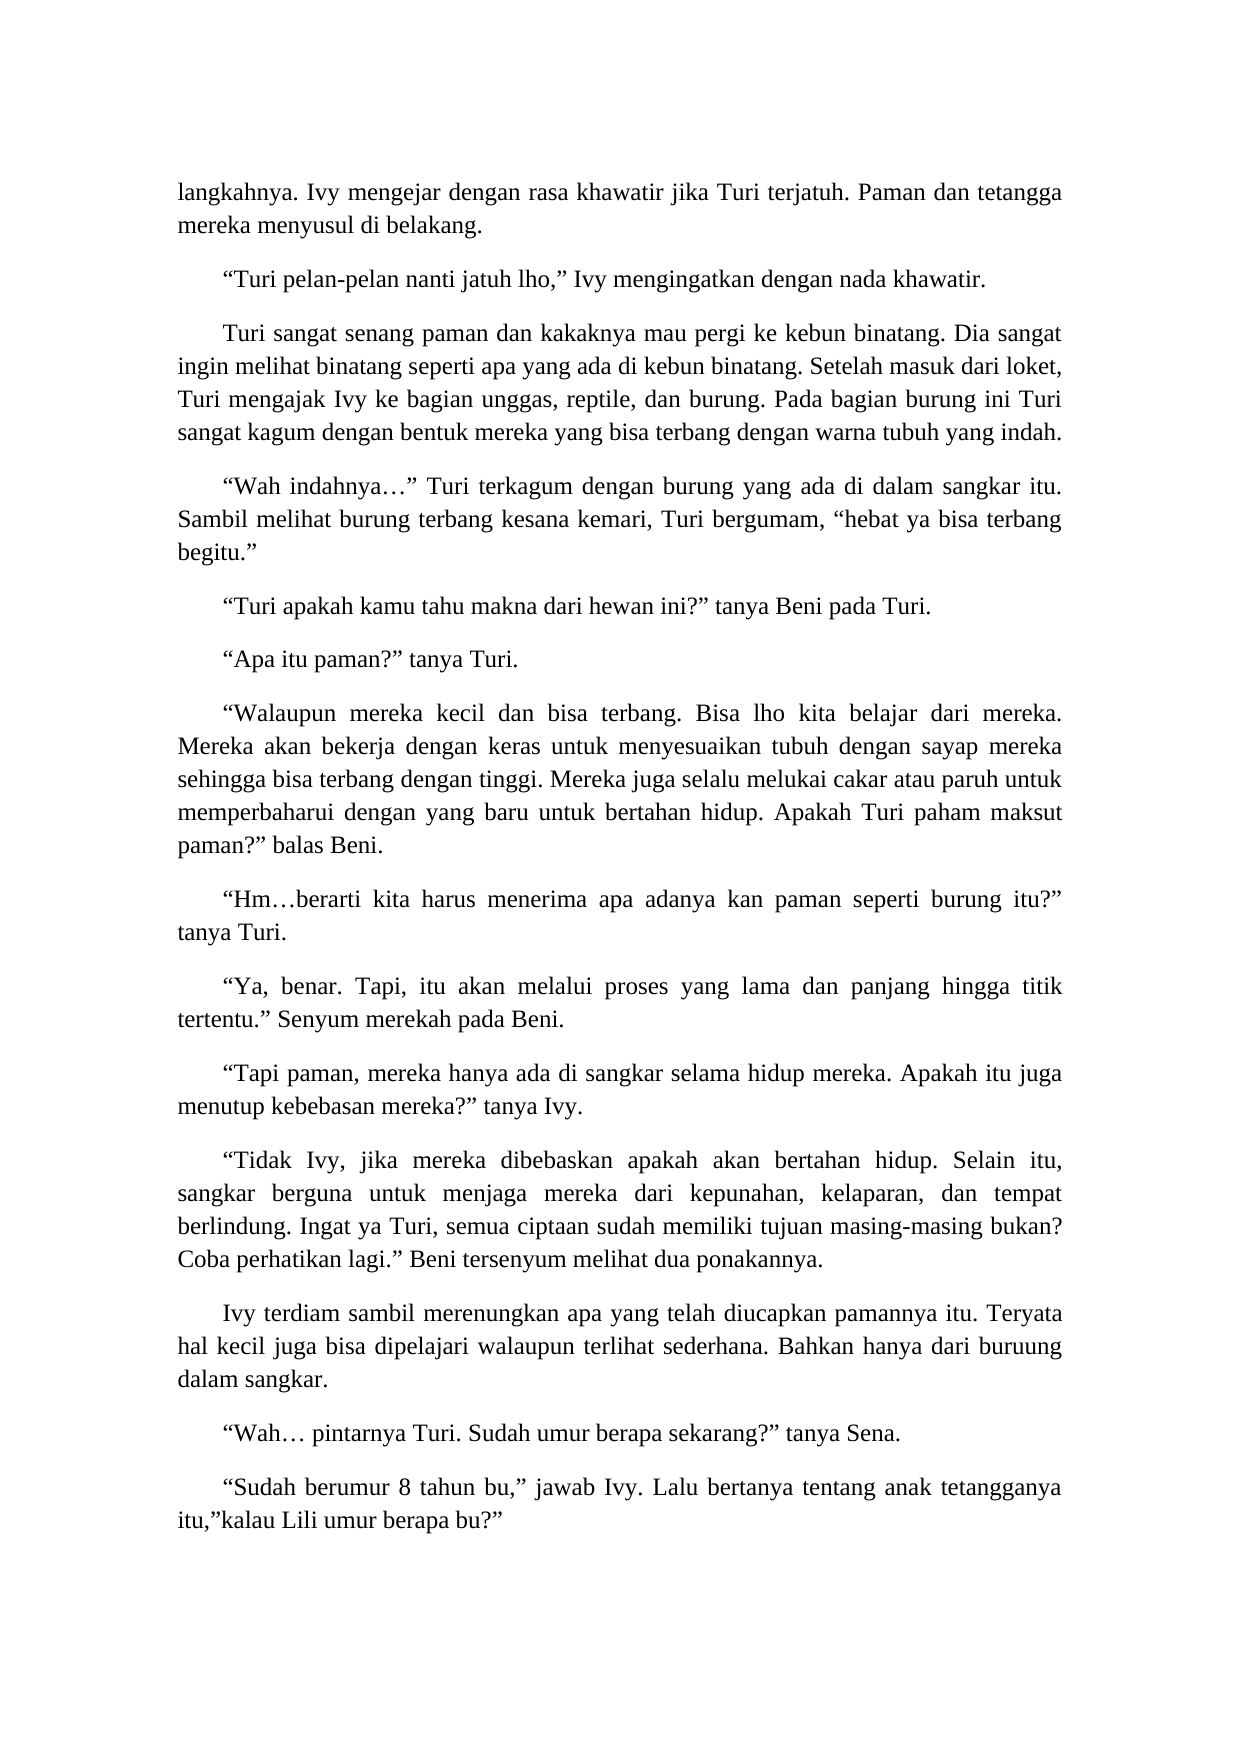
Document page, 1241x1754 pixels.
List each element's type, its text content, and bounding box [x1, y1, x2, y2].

text “Wah indahnya…” Turi terkagum dengan burung yang ada di dalam sangkar itu. Sambil melihat burung terbang kesana kemari, Turi bergumam, “hebat ya bisa terbang begitu.” [177, 471, 1063, 566]
text “Hm…berarti kita harus menerima apa adanya kan paman seperti burung itu?” tanya Turi. [177, 884, 1063, 946]
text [177, 177, 1063, 239]
text “Ya, benar. Tapi, itu akan melalui proses yang lama dan panjang hingga titik tertentu.” Senyum merekah pada Beni. [177, 971, 1063, 1033]
text “Turi pelan-pelan nanti jatuh lho,” Ivy mengingatkan dengan nada khawatir. [177, 264, 1063, 293]
text “Wah… pintarnya Turi. Sudah umur berapa sekarang?” tanya Sena. [177, 1418, 1063, 1447]
text Ivy terdiam sambil merenungkan apa yang telah diucapkan pamannya itu. Teryata hal kecil juga bisa dipelajari walaupun terlihat sederhana. Bahkan hanya dari buruung dalam sangkar. [177, 1298, 1063, 1393]
text “Turi apakah kamu tahu makna dari hewan ini?” tanya Beni pada Turi. [177, 591, 1063, 619]
text “Sudah berumur 8 tahun bu,” jawab Ivy. Lalu bertanya tentang anak tetangganya itu,”kalau Lili umur berapa bu?” [177, 1472, 1063, 1533]
text Turi sangat senang paman dan kakaknya mau pergi ke kebun binatang. Dia sangat ingin melihat binatang seperti apa yang ada di kebun binatang. Setelah masuk dari loket, Turi mengajak Ivy ke bagian unggas, reptile, dan burung. Pada bagian burung ini Turi sangat kagum dengan bentuk mereka yang bisa terbang dengan warna tubuh yang indah. [177, 318, 1063, 446]
text “Apa itu paman?” tanya Turi. [177, 644, 1063, 673]
text “Tapi paman, mereka hanya ada di sangkar selama hidup mereka. Apakah itu juga menutup kebebasan mereka?” tanya Ivy. [177, 1058, 1063, 1120]
text “Walaupun mereka kecil dan bisa terbang. Bisa lho kita belajar dari mereka. Mereka akan bekerja dengan keras untuk menyesuaikan tubuh dengan sayap mereka sehingga bisa terbang dengan tinggi. Mereka juga selalu melukai cakar atau paruh untuk memperbaharui dengan yang baru untuk bertahan hidup. Apakah Turi paham maksut paman?” balas Beni. [177, 698, 1063, 859]
text “Tidak Ivy, jika mereka dibebaskan apakah akan bertahan hidup. Selain itu, sangkar berguna untuk menjaga mereka dari kepunahan, kelaparan, dan tempat berlindung. Ingat ya Turi, semua ciptaan sudah memiliki tujuan masing-masing bukan? Coba perhatikan lagi.” Beni tersenyum melihat dua ponakannya. [177, 1145, 1063, 1273]
